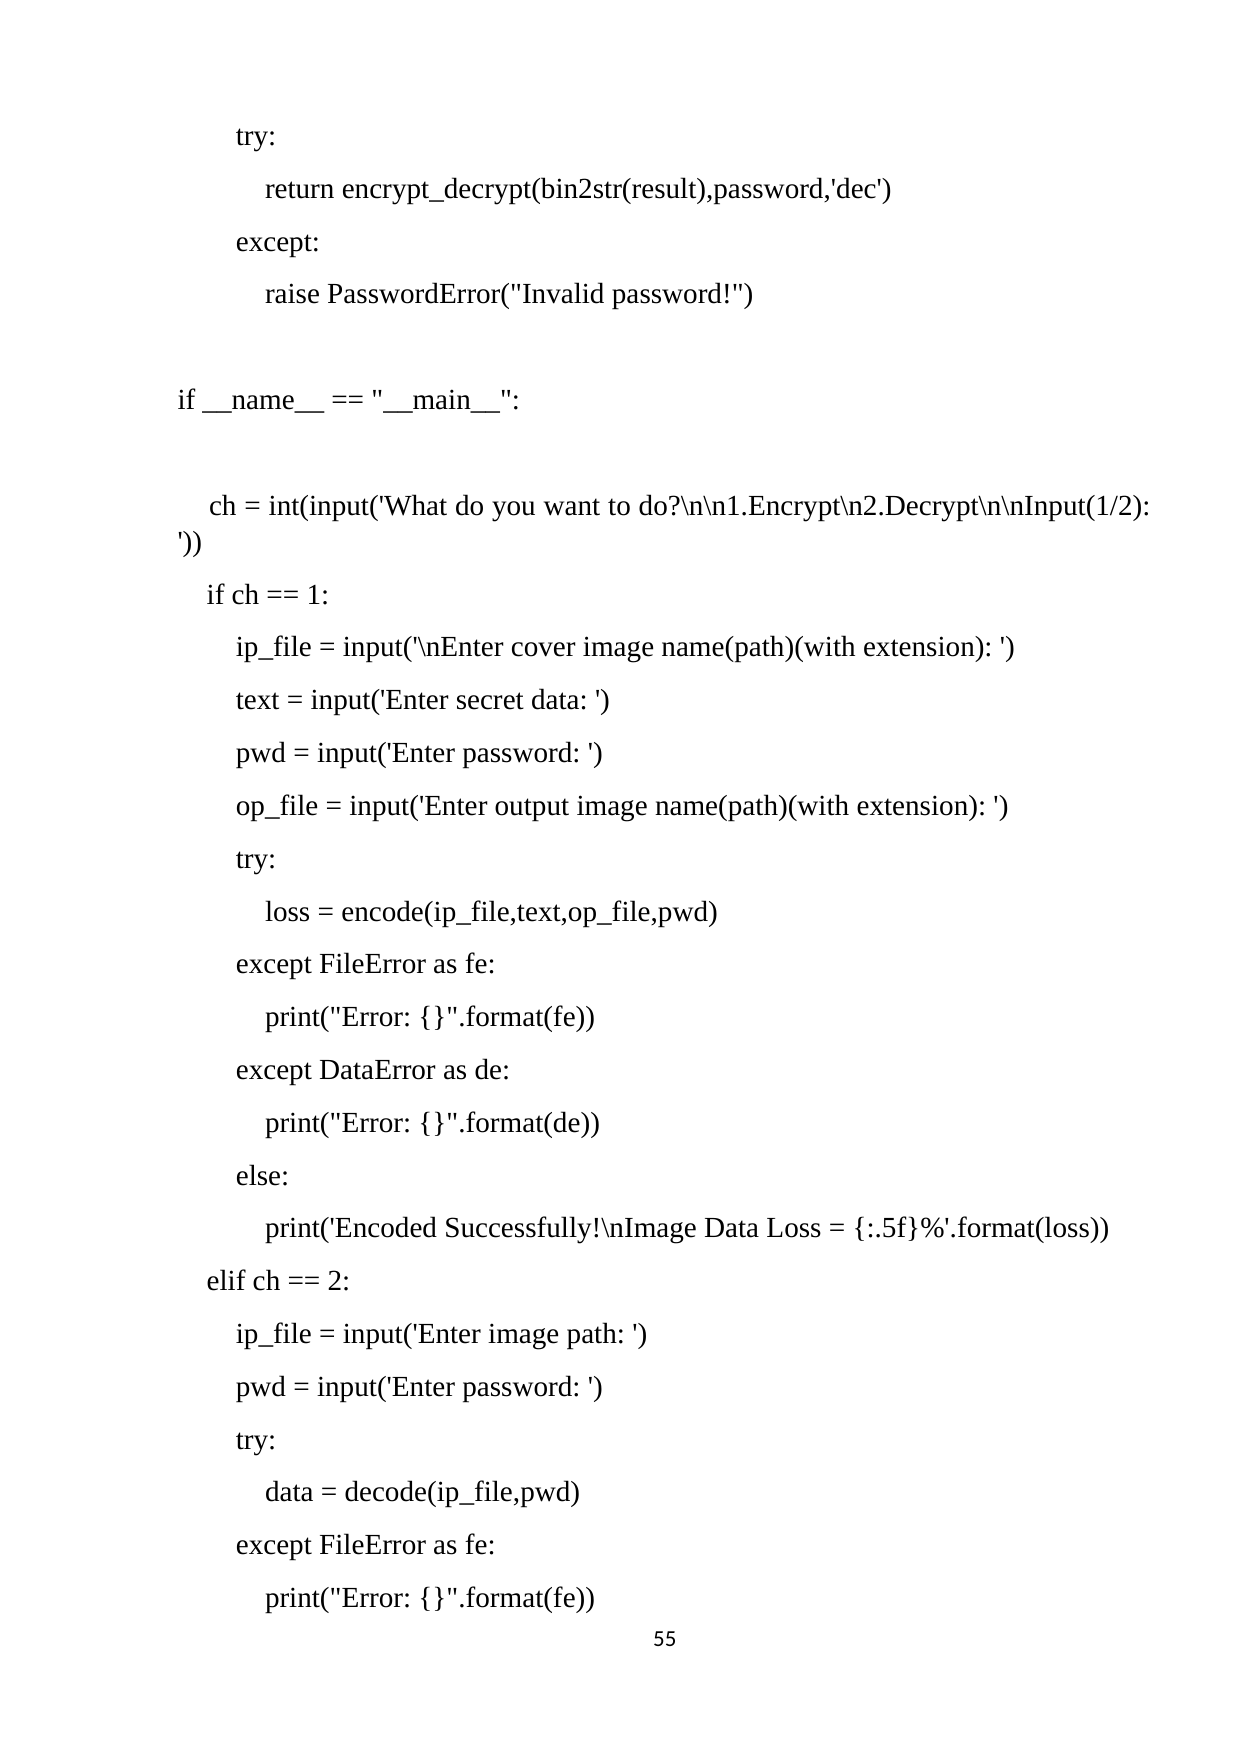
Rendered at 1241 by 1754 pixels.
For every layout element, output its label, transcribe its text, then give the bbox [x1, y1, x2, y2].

text print('Encoded Successfully!\nImage Data Loss = {:.5f}%'.format(loss)) [177, 1211, 1152, 1244]
text text = input('Enter secret data: ') [177, 682, 1152, 716]
text except: [177, 224, 1152, 257]
text print("Error: {}".format(fe)) [177, 1580, 1152, 1614]
text if __name__ == "__main__": [177, 382, 1152, 416]
text except FileError as fe: [177, 946, 1152, 980]
text ch = int(input('What do you want to do?\n\n1.Encrypt\n2.Decrypt\n\nInput(1/2): ')) [177, 488, 1152, 557]
text try: [177, 118, 1152, 152]
text ip_file = input('Enter image path: ') [177, 1316, 1152, 1350]
text elif ch == 2: [177, 1263, 1152, 1297]
text pwd = input('Enter password: ') [177, 735, 1152, 769]
text try: [177, 841, 1152, 874]
text except DataError as de: [177, 1052, 1152, 1086]
text except FileError as fe: [177, 1527, 1152, 1561]
text print("Error: {}".format(de)) [177, 1105, 1152, 1138]
text loss = encode(ip_file,text,op_file,pwd) [177, 894, 1152, 927]
text print("Error: {}".format(fe)) [177, 999, 1152, 1033]
text ip_file = input('\nEnter cover image name(path)(with extension): ') [177, 629, 1152, 663]
text return encrypt_decrypt(bin2str(result),password,'dec') [177, 171, 1152, 204]
text if ch == 1: [177, 577, 1152, 610]
text try: [177, 1422, 1152, 1455]
text op_file = input('Enter output image name(path)(with extension): ') [177, 788, 1152, 822]
text pwd = input('Enter password: ') [177, 1369, 1152, 1402]
text data = decode(ip_file,pwd) [177, 1474, 1152, 1508]
text raise PasswordError("Invalid password!") [177, 277, 1152, 310]
text else: [177, 1158, 1152, 1191]
